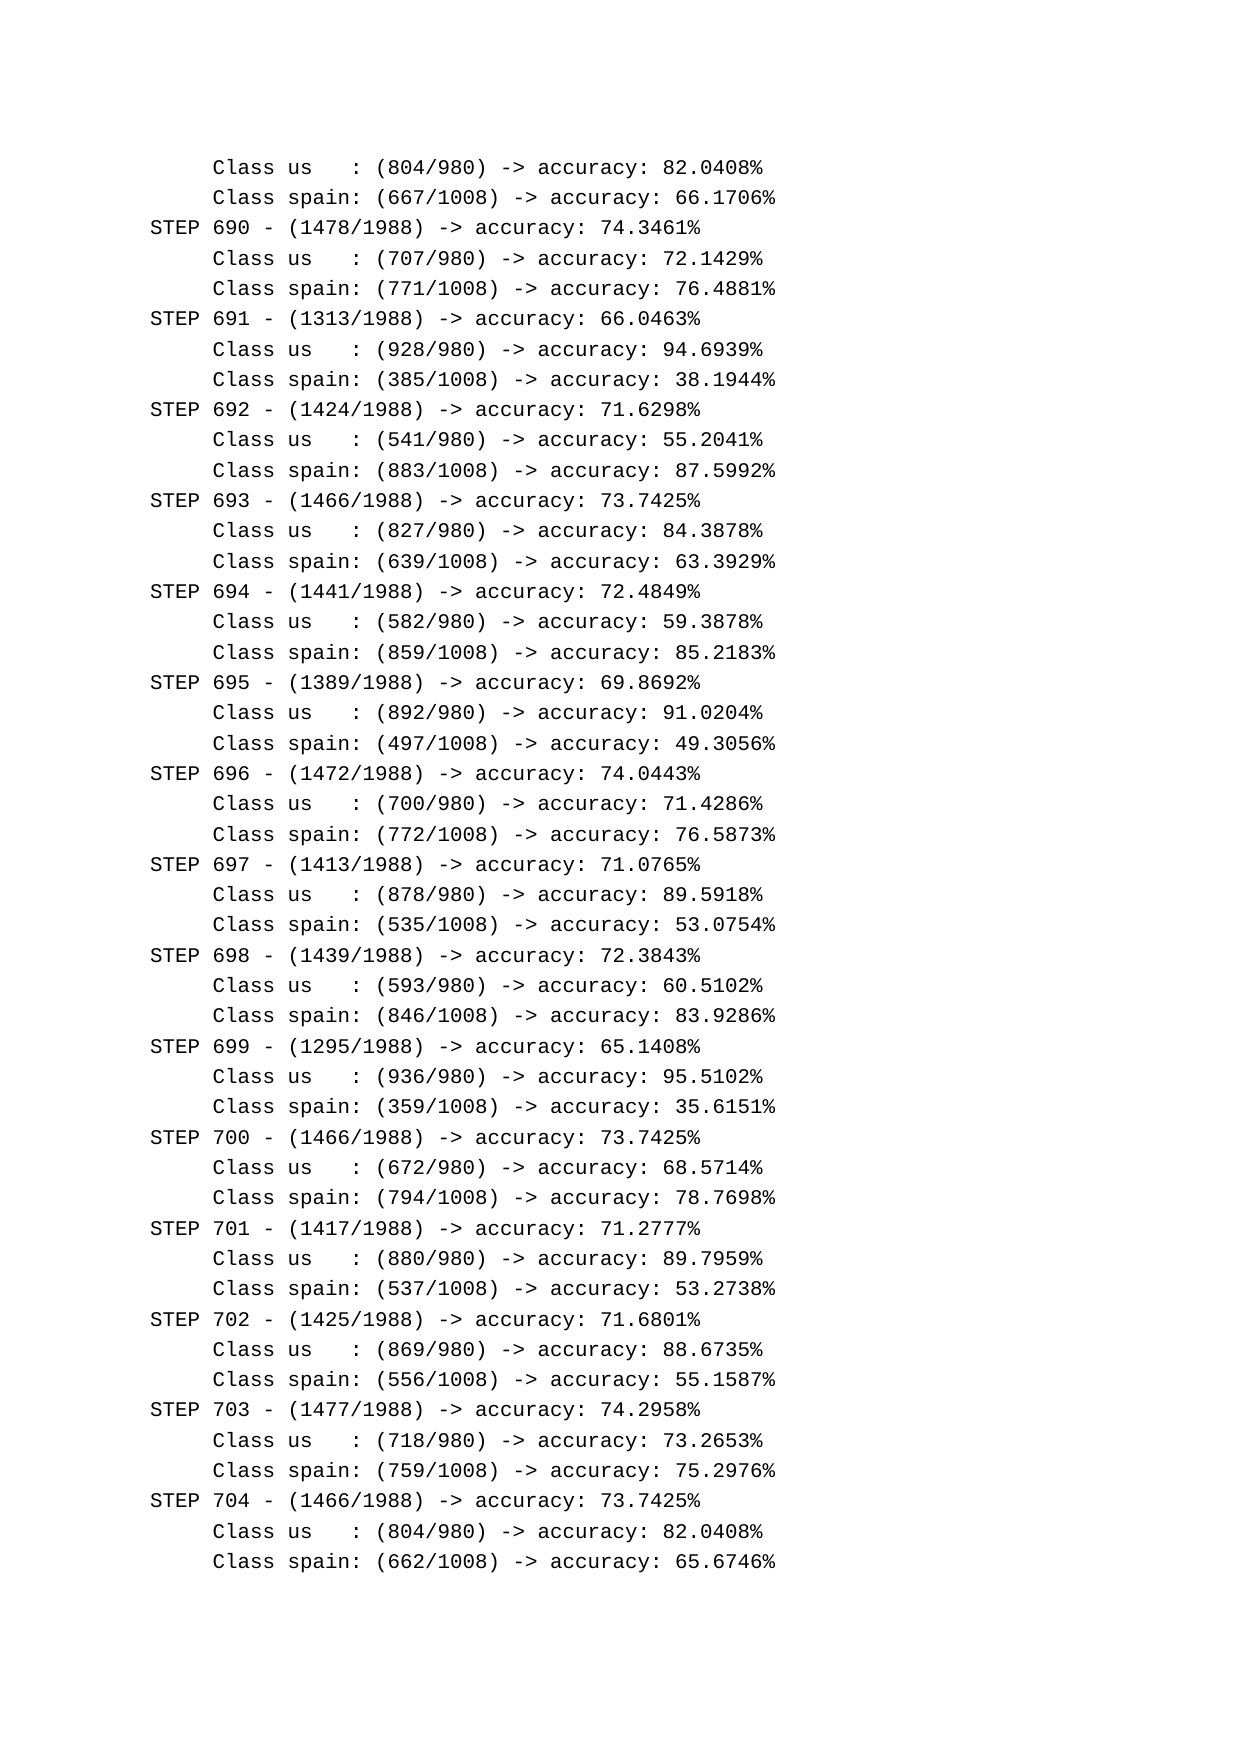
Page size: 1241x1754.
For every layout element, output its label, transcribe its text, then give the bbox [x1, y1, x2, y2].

text STEP 703 - (1477/1988) -> accuracy: 74.2958% [150, 1393, 1090, 1423]
text Class us : (936/980) -> accuracy: 95.5102% [150, 1059, 1090, 1090]
text Class us : (707/980) -> accuracy: 72.1429% [150, 241, 1090, 271]
text STEP 701 - (1417/1988) -> accuracy: 71.2777% [150, 1211, 1090, 1241]
text Class spain: (497/1008) -> accuracy: 49.3056% [150, 726, 1090, 756]
text Class us : (892/980) -> accuracy: 91.0204% [150, 696, 1090, 726]
text STEP 692 - (1424/1988) -> accuracy: 71.6298% [150, 392, 1090, 423]
text Class spain: (662/1008) -> accuracy: 65.6746% [150, 1544, 1090, 1575]
text Class spain: (667/1008) -> accuracy: 66.1706% [150, 180, 1090, 211]
text Class us : (827/980) -> accuracy: 84.3878% [150, 514, 1090, 544]
text Class spain: (883/1008) -> accuracy: 87.5992% [150, 453, 1090, 483]
text Class us : (672/980) -> accuracy: 68.5714% [150, 1150, 1090, 1181]
text Class us : (928/980) -> accuracy: 94.6939% [150, 332, 1090, 362]
text Class us : (700/980) -> accuracy: 71.4286% [150, 787, 1090, 817]
text Class spain: (535/1008) -> accuracy: 53.0754% [150, 908, 1090, 938]
text STEP 698 - (1439/1988) -> accuracy: 72.3843% [150, 938, 1090, 968]
text Class us : (804/980) -> accuracy: 82.0408% [150, 150, 1090, 180]
text Class us : (593/980) -> accuracy: 60.5102% [150, 968, 1090, 999]
text Class spain: (794/1008) -> accuracy: 78.7698% [150, 1181, 1090, 1211]
text STEP 704 - (1466/1988) -> accuracy: 73.7425% [150, 1484, 1090, 1514]
text Class spain: (556/1008) -> accuracy: 55.1587% [150, 1362, 1090, 1393]
text STEP 693 - (1466/1988) -> accuracy: 73.7425% [150, 483, 1090, 514]
text Class us : (582/980) -> accuracy: 59.3878% [150, 605, 1090, 635]
text STEP 702 - (1425/1988) -> accuracy: 71.6801% [150, 1302, 1090, 1332]
text Class us : (804/980) -> accuracy: 82.0408% [150, 1514, 1090, 1544]
text Class us : (869/980) -> accuracy: 88.6735% [150, 1332, 1090, 1362]
text Class us : (718/980) -> accuracy: 73.2653% [150, 1423, 1090, 1453]
text STEP 700 - (1466/1988) -> accuracy: 73.7425% [150, 1120, 1090, 1150]
text STEP 691 - (1313/1988) -> accuracy: 66.0463% [150, 302, 1090, 332]
text Class spain: (771/1008) -> accuracy: 76.4881% [150, 271, 1090, 302]
text Class us : (878/980) -> accuracy: 89.5918% [150, 877, 1090, 908]
text Class us : (880/980) -> accuracy: 89.7959% [150, 1241, 1090, 1272]
text Class spain: (859/1008) -> accuracy: 85.2183% [150, 635, 1090, 665]
text Class us : (541/980) -> accuracy: 55.2041% [150, 423, 1090, 453]
text Class spain: (385/1008) -> accuracy: 38.1944% [150, 362, 1090, 392]
text Class spain: (537/1008) -> accuracy: 53.2738% [150, 1272, 1090, 1302]
text STEP 690 - (1478/1988) -> accuracy: 74.3461% [150, 211, 1090, 241]
text STEP 696 - (1472/1988) -> accuracy: 74.0443% [150, 756, 1090, 787]
text STEP 694 - (1441/1988) -> accuracy: 72.4849% [150, 574, 1090, 605]
text STEP 695 - (1389/1988) -> accuracy: 69.8692% [150, 665, 1090, 696]
text Class spain: (639/1008) -> accuracy: 63.3929% [150, 544, 1090, 574]
text STEP 699 - (1295/1988) -> accuracy: 65.1408% [150, 1029, 1090, 1059]
text Class spain: (772/1008) -> accuracy: 76.5873% [150, 817, 1090, 847]
text Class spain: (846/1008) -> accuracy: 83.9286% [150, 999, 1090, 1029]
text Class spain: (759/1008) -> accuracy: 75.2976% [150, 1453, 1090, 1484]
text Class spain: (359/1008) -> accuracy: 35.6151% [150, 1090, 1090, 1120]
text STEP 697 - (1413/1988) -> accuracy: 71.0765% [150, 847, 1090, 877]
